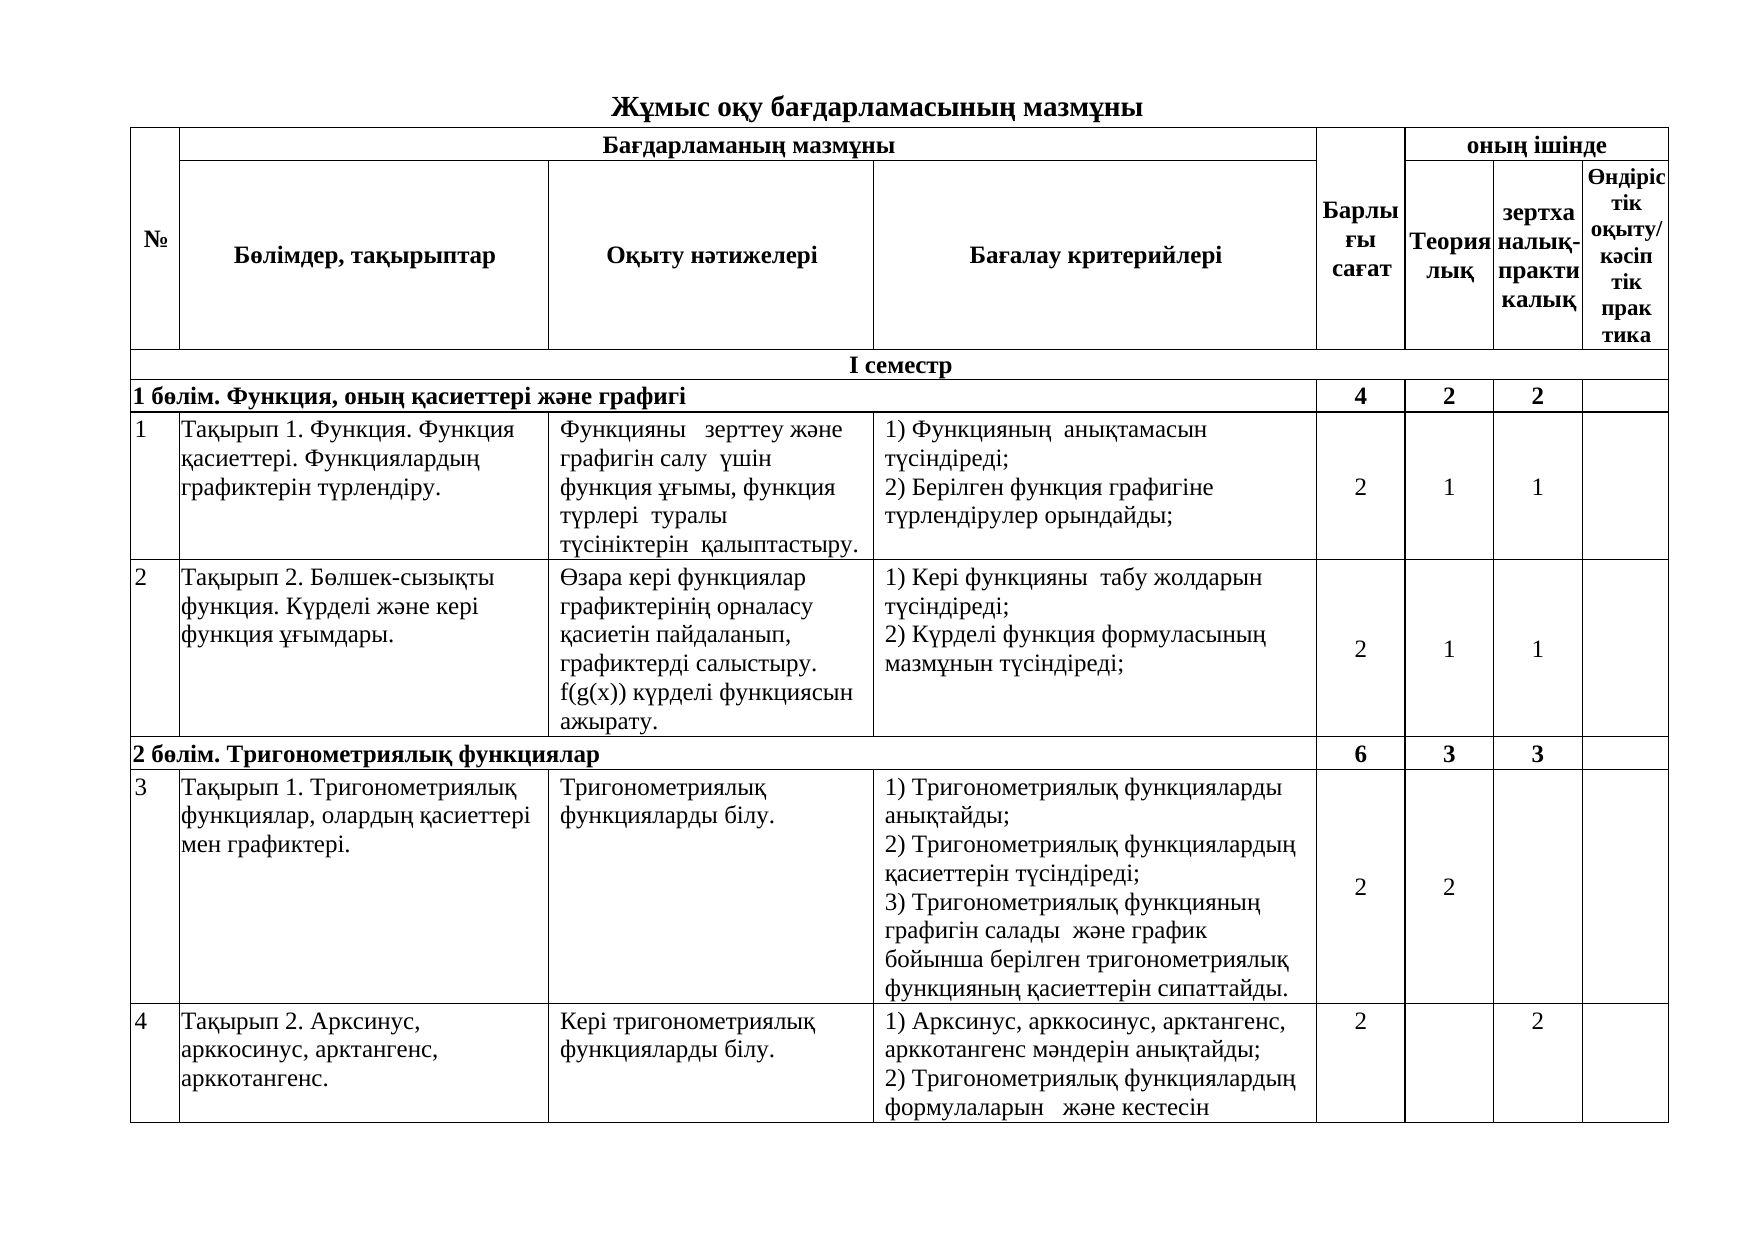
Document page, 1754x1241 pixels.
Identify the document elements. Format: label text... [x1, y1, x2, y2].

table_header Бағдарламаның мазмұны [180, 128, 1316, 160]
table_cell [1494, 770, 1582, 1003]
table_cell [1583, 413, 1668, 559]
table_cell 1 [1494, 560, 1582, 736]
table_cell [549, 1004, 873, 1122]
table_cell 2 [1406, 770, 1493, 1003]
table_cell 3 [1406, 737, 1493, 769]
table_cell 3 [1494, 737, 1582, 769]
table_cell Тақырып 1. Функция. Функция қасиеттері. Функциялардың графиктерін түрлендіру. [180, 413, 548, 559]
table_cell Бағалау критерийлері [874, 161, 1316, 349]
table_header Барлығы сағат [1317, 128, 1404, 349]
table_cell Теориялық [1406, 161, 1493, 349]
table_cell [874, 1004, 1316, 1122]
table_cell 2 [1317, 413, 1404, 559]
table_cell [180, 1004, 548, 1122]
table_cell Тақырып 1. Тригонометриялық функциялар, олардың қасиеттері мен графиктері. [180, 770, 548, 1003]
table_cell 4 [1317, 380, 1404, 411]
table_cell 2 [1494, 380, 1582, 411]
table_cell Тақырып 2. Бөлшек-сызықты функция. Күрделі және кері функция ұғымдары. [180, 560, 548, 736]
table_cell 2 [1317, 1004, 1404, 1122]
table_cell [1583, 380, 1668, 411]
table_cell 1) Функцияның анықтамасын түсіндіреді; 2) Берілген функция графигіне түрлендірулер орындайды; [874, 413, 1316, 559]
table_cell Бөлімдер, тақырыптар [180, 161, 548, 349]
table_cell Оқыту нәтижелері [549, 161, 873, 349]
table_cell [1583, 560, 1668, 736]
table_cell [1583, 770, 1668, 1003]
text Жұмыс оқу бағдарламасының мазмұны [118, 89, 1636, 122]
table_cell Тригонометриялық функцияларды білу. [549, 770, 873, 1003]
table_cell 1 [1406, 560, 1493, 736]
table_cell Өзара кері функциялар графиктерінің орналасу қасиетін пайдаланып, графиктерді салыстыру. f(g(x)) күрделі функциясын ажырату. [549, 560, 873, 736]
table_cell 4 [131, 1004, 179, 1122]
table_cell 6 [1317, 737, 1404, 769]
table_cell 2 [1317, 560, 1404, 736]
table_cell 2 [1494, 1004, 1582, 1122]
table_cell 2 [1406, 380, 1493, 411]
table_cell [1583, 1004, 1668, 1122]
table_cell 2 [1317, 770, 1404, 1003]
table_cell 3 [131, 770, 179, 1003]
table_cell [1406, 1004, 1493, 1122]
table_cell 1 бөлім. Функция, оның қасиеттері және графигі [131, 380, 1316, 411]
table_cell 2 бөлім. Тригонометриялық функциялар [131, 737, 1316, 769]
table_header № [131, 128, 179, 349]
table_cell 2 [131, 560, 179, 736]
table_cell 1) Тригонометриялық функцияларды анықтайды; 2) Тригонометриялық функциялардың қасиеттерін түсіндіреді; 3) Тригонометриялық функцияның графигін салады және график бойынша берілген тригонометриялық функцияның қасиеттерін сипаттайды. [874, 770, 1316, 1003]
table_cell 1 [131, 413, 179, 559]
table_cell Өндірістік оқыту/ кәсіп тік прак тика [1583, 161, 1668, 349]
table_header оның ішінде [1406, 128, 1668, 160]
table_cell [1583, 737, 1668, 769]
table_cell I семестр [131, 350, 1668, 378]
table_cell зертханалық-практикалық [1494, 161, 1582, 349]
table_cell 1 [1406, 413, 1493, 559]
table_cell 1 [1494, 413, 1582, 559]
table_cell 1) Кері функцияны табу жолдарын түсіндіреді; 2) Күрделі функция формуласының мазмұнын түсіндіреді; [874, 560, 1316, 736]
table_cell Функцияны зерттеу және графигін салу үшін функция ұғымы, функция түрлері туралы түсініктерін қалыптастыру. [549, 413, 873, 559]
